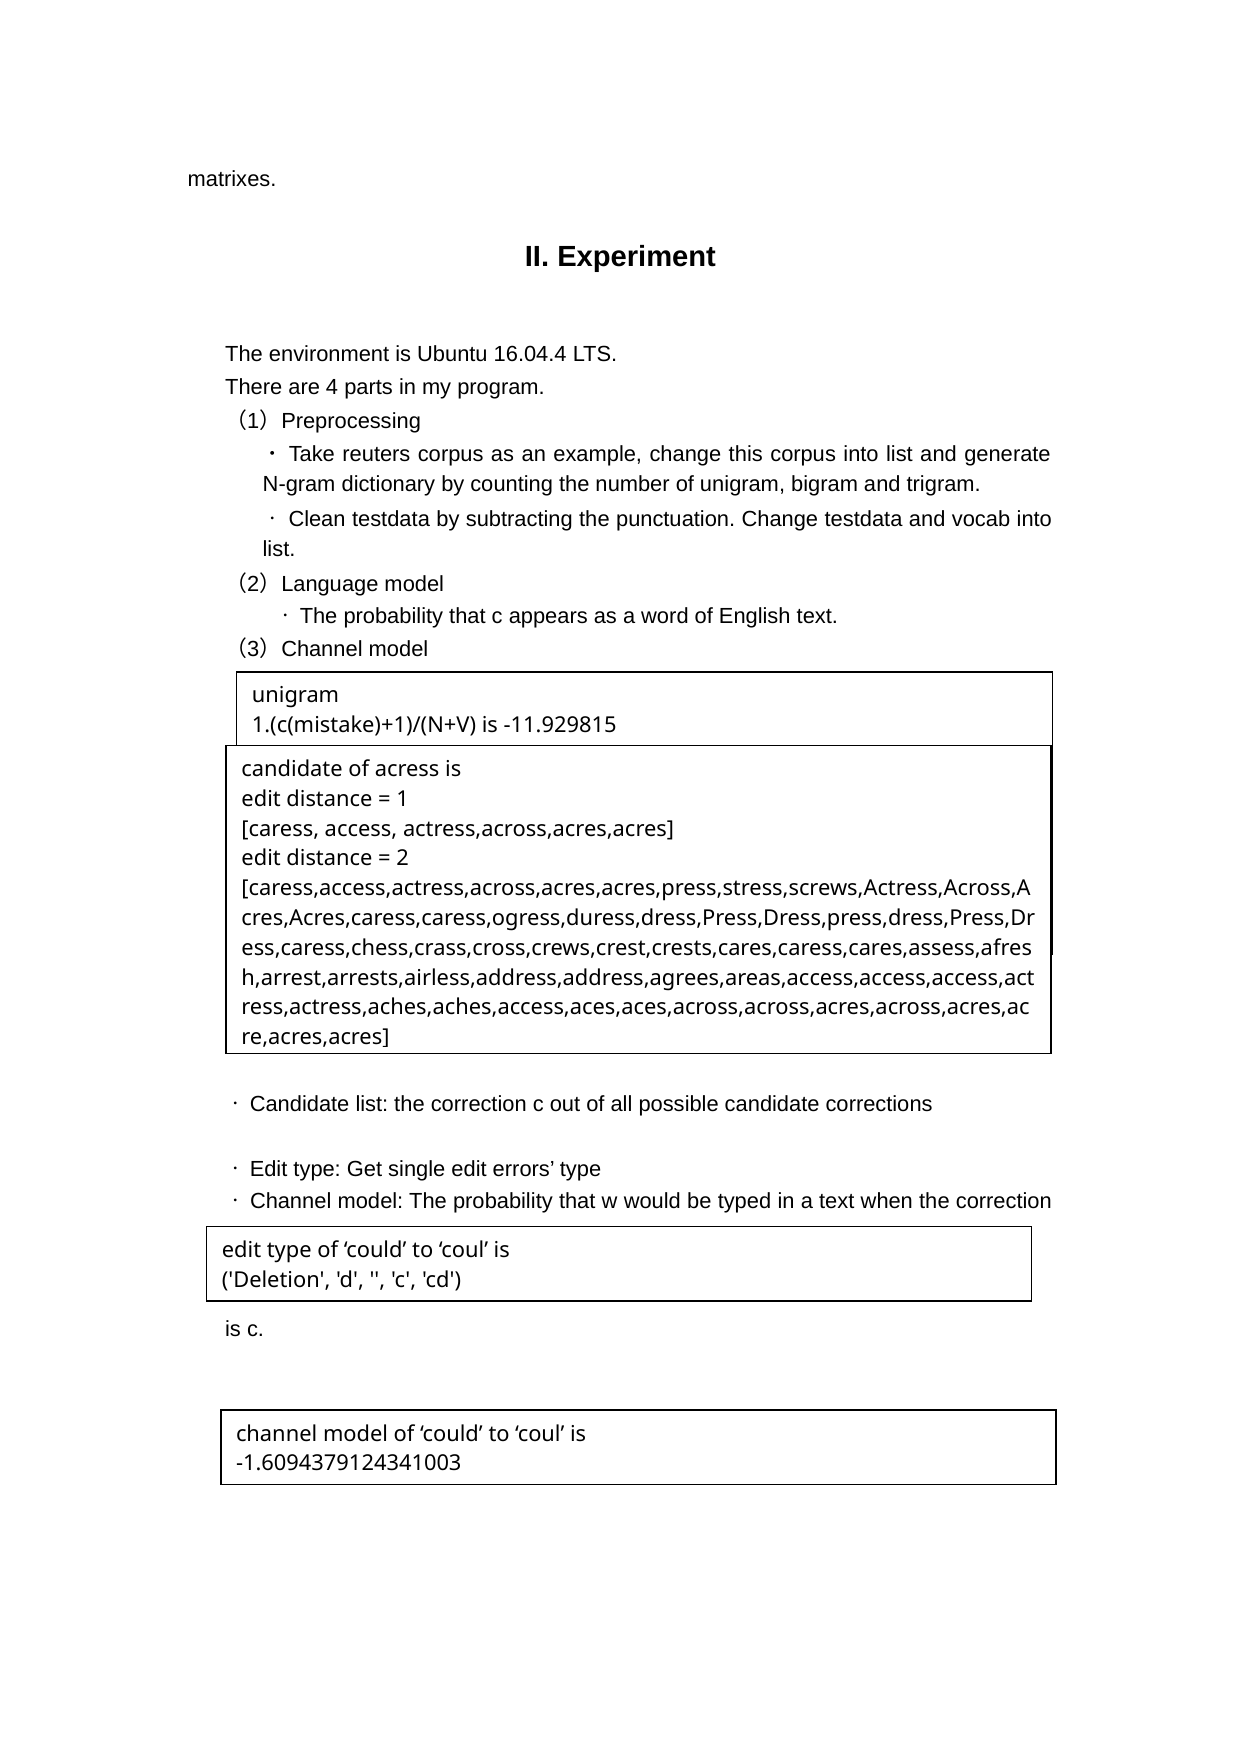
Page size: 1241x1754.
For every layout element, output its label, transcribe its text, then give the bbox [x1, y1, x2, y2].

list ㆍTake reuters corpus as an example, change this corpus into list and generate N-gram dictionary by counting the number of unigram, bigram and trigram. [262, 435, 1053, 500]
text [187, 162, 1053, 194]
list ㆍEdit type: Get single edit errors’ type [225, 1150, 1053, 1183]
list There are 4 parts in my program. [225, 370, 1053, 403]
text （2）Language model [187, 565, 1053, 598]
list The environment is Ubuntu 16.04.4 LTS. [225, 338, 1053, 370]
list ㆍChannel model: The probability that w would be typed in a text when the correction is c. [225, 1183, 1053, 1345]
list ㆍCandidate list: the correction c out of all possible candidate corrections [225, 663, 1053, 745]
text ㆍThe probability that c appears as a word of English text. [187, 598, 1053, 630]
list ㆍCandidate list: the correction c out of all possible candidate corrections [225, 955, 1053, 1118]
subtitle II. Experiment [187, 224, 1053, 289]
list ㆍ Clean testdata by subtracting the punctuation. Change testdata and vocab into list. [262, 500, 1053, 565]
text （3）Channel model [187, 630, 1053, 663]
text （1）Preprocessing [225, 403, 1053, 435]
